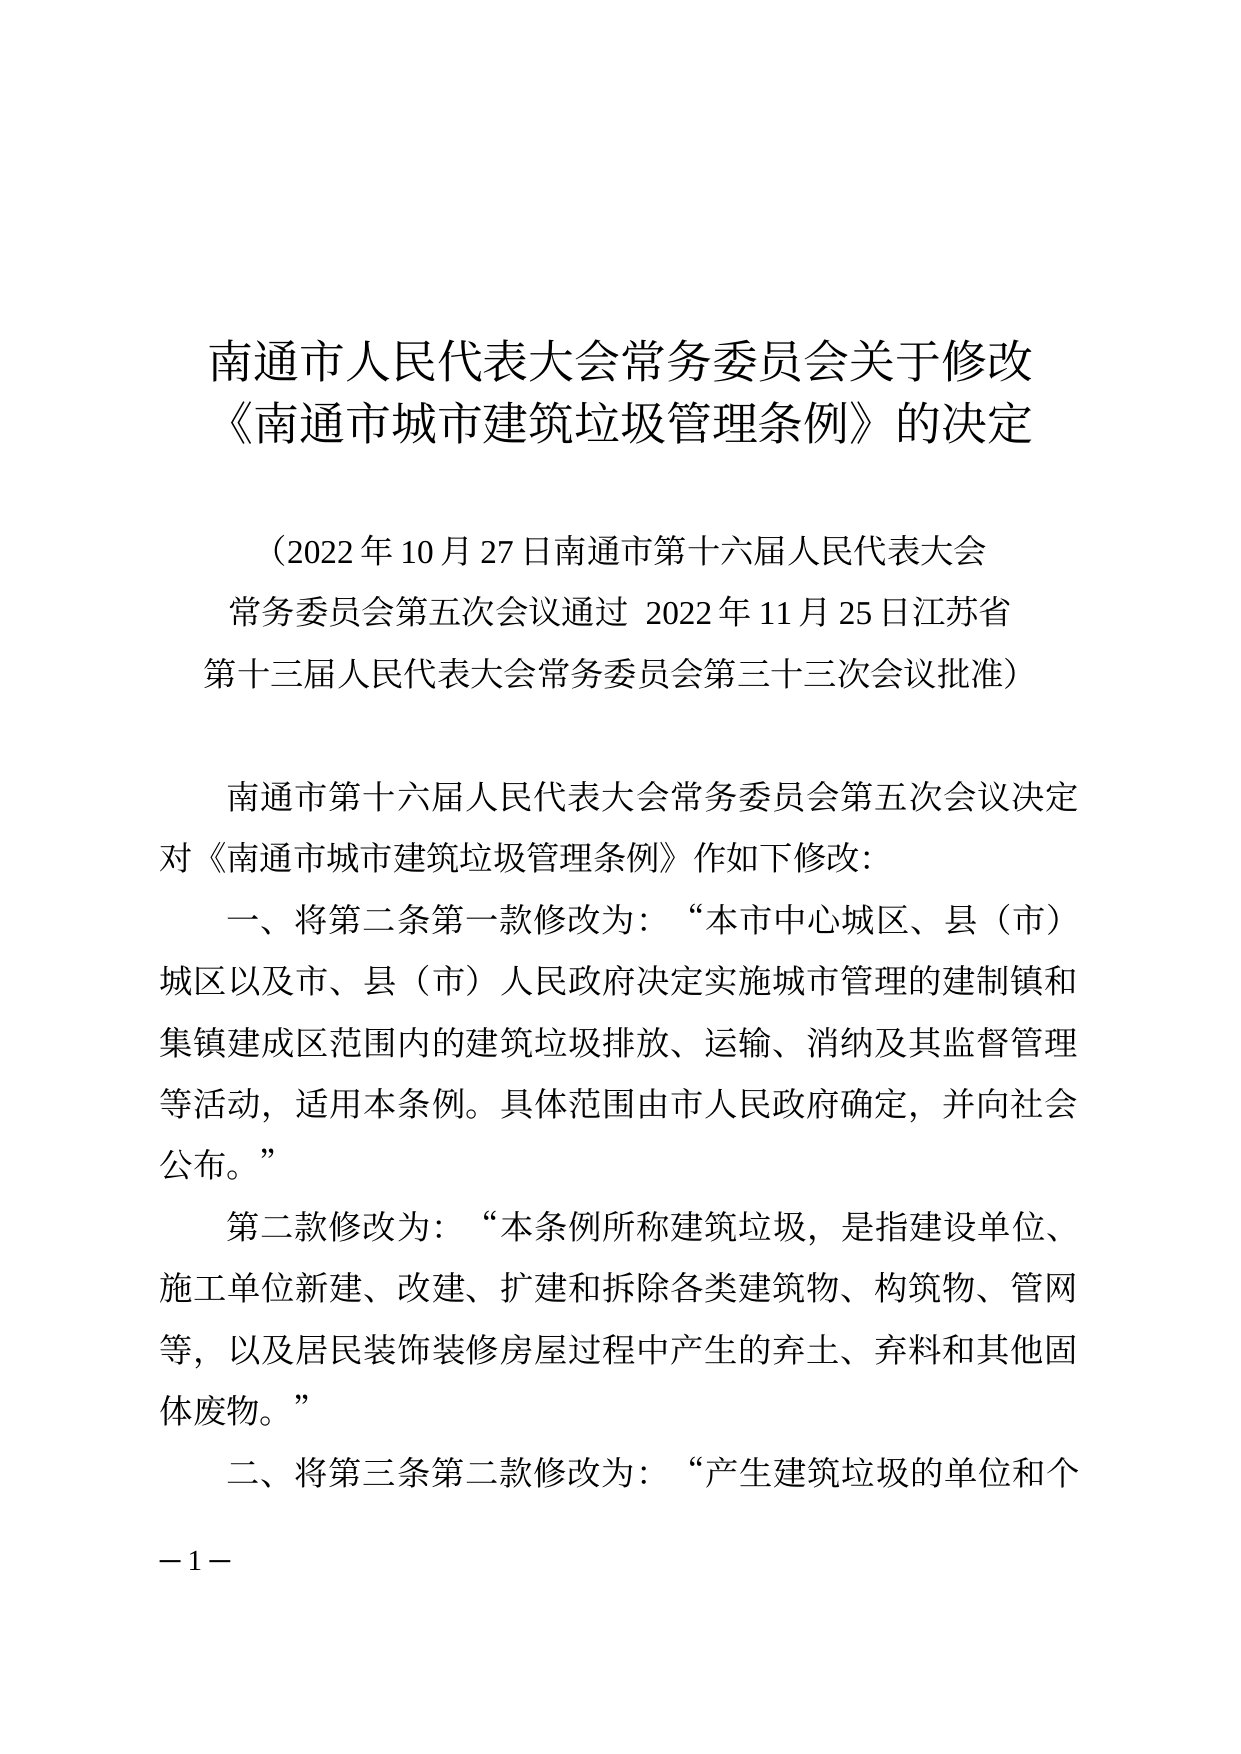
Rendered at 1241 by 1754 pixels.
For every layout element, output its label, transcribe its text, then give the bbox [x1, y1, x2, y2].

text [159, 1436, 1081, 1497]
text （2022年10月27日南通市第十六届人民代表大会 [159, 514, 1081, 576]
text 南通市第十六届人民代表大会常务委员会第五次会议决定对《南通市城市建筑垃圾管理条例》作如下修改： [159, 760, 1081, 883]
text 第十三届人民代表大会常务委员会第三十三次会议批准） [159, 637, 1081, 698]
text 第二款修改为：“本条例所称建筑垃圾，是指建设单位、施工单位新建、改建、扩建和拆除各类建筑物、构筑物、管网等，以及居民装饰装修房屋过程中产生的弃土、弃料和其他固体废物。” [159, 1190, 1081, 1436]
text 一、将第二条第一款修改为：“本市中心城区、县（市）城区以及市、县（市）人民政府决定实施城市管理的建制镇和集镇建成区范围内的建筑垃圾排放、运输、消纳及其监督管理等活动，适用本条例。具体范围由市人民政府确定，并向社会公布。” [159, 883, 1081, 1190]
text 《南通市城市建筑垃圾管理条例》的决定 [159, 391, 1081, 453]
text 南通市人民代表大会常务委员会关于修改 [159, 330, 1081, 391]
text 常务委员会第五次会议通过 2022年11月25日江苏省 [159, 576, 1081, 637]
